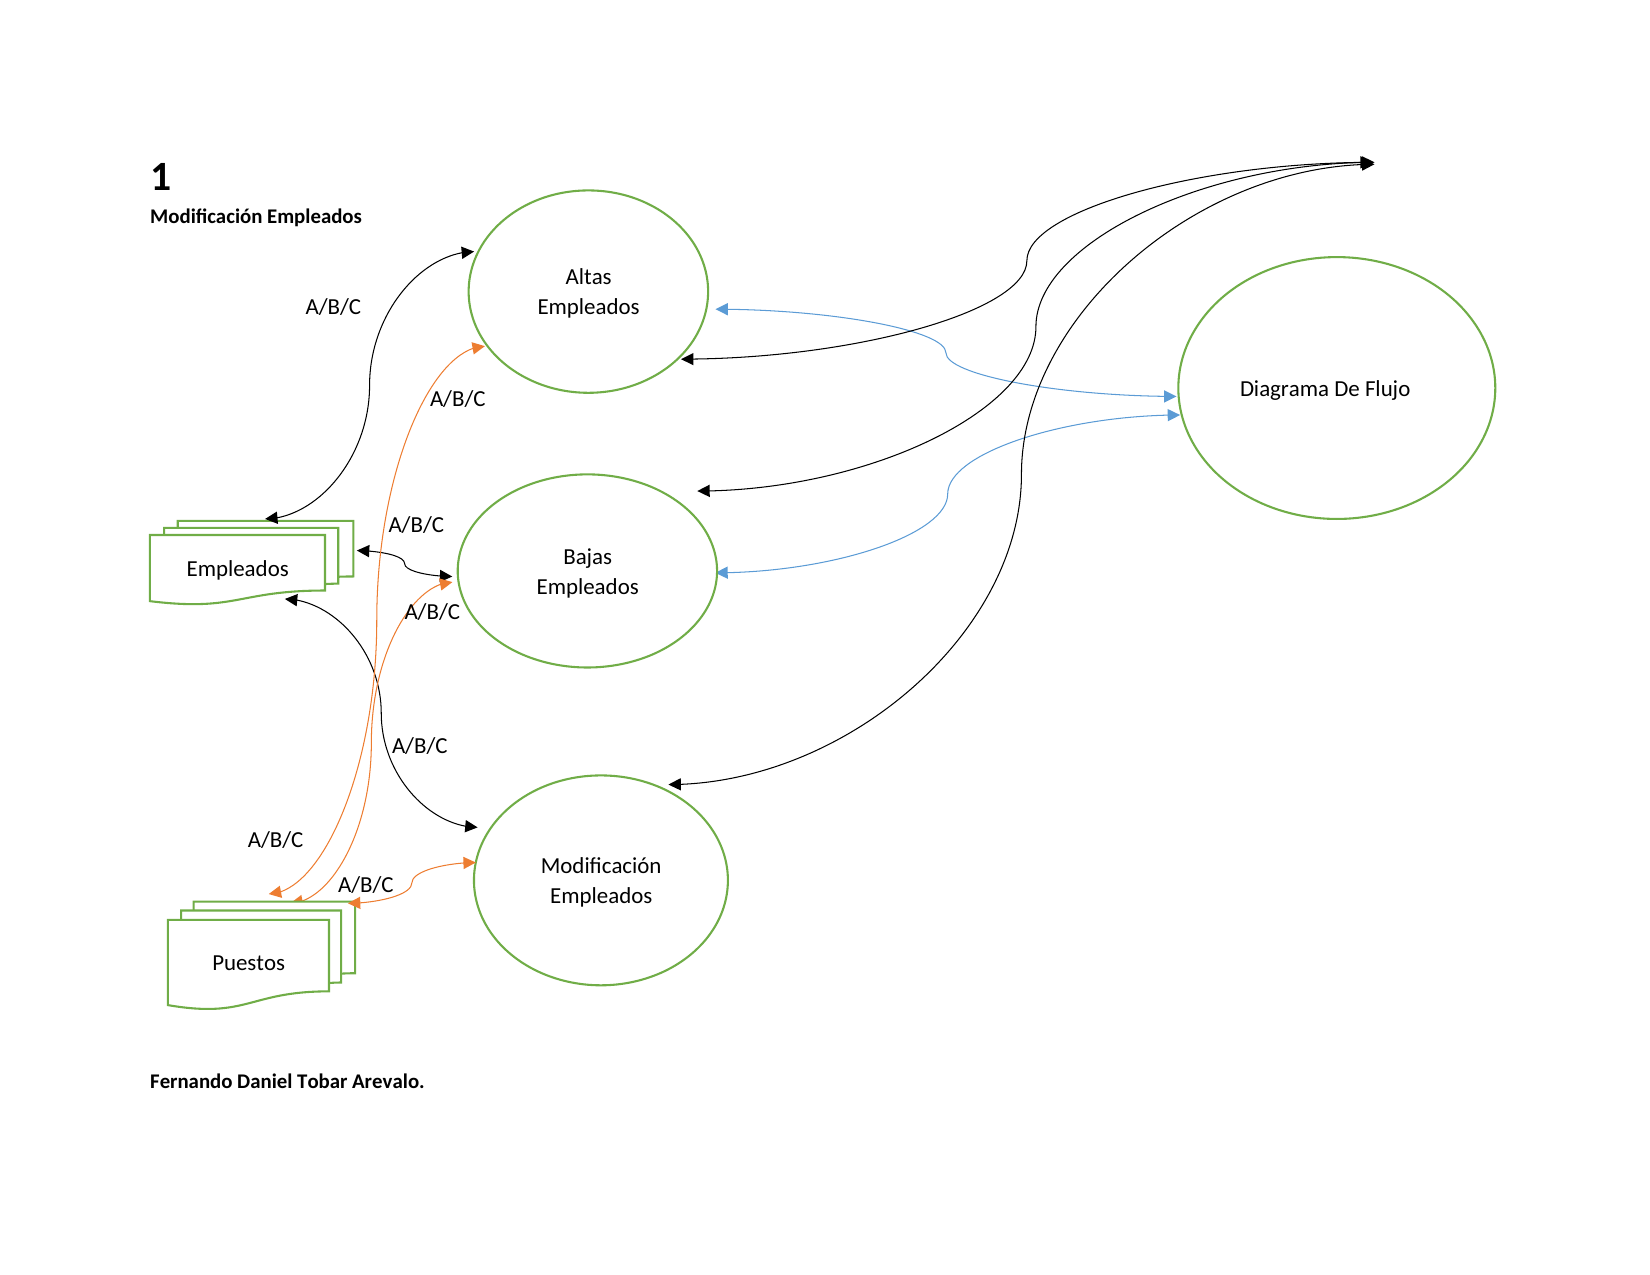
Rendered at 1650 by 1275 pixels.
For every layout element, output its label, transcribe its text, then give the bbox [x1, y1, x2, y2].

text Fernando Daniel Tobar Arevalo. [150, 247, 1500, 1094]
text 1 Modificación Empleados [150, 150, 1500, 228]
